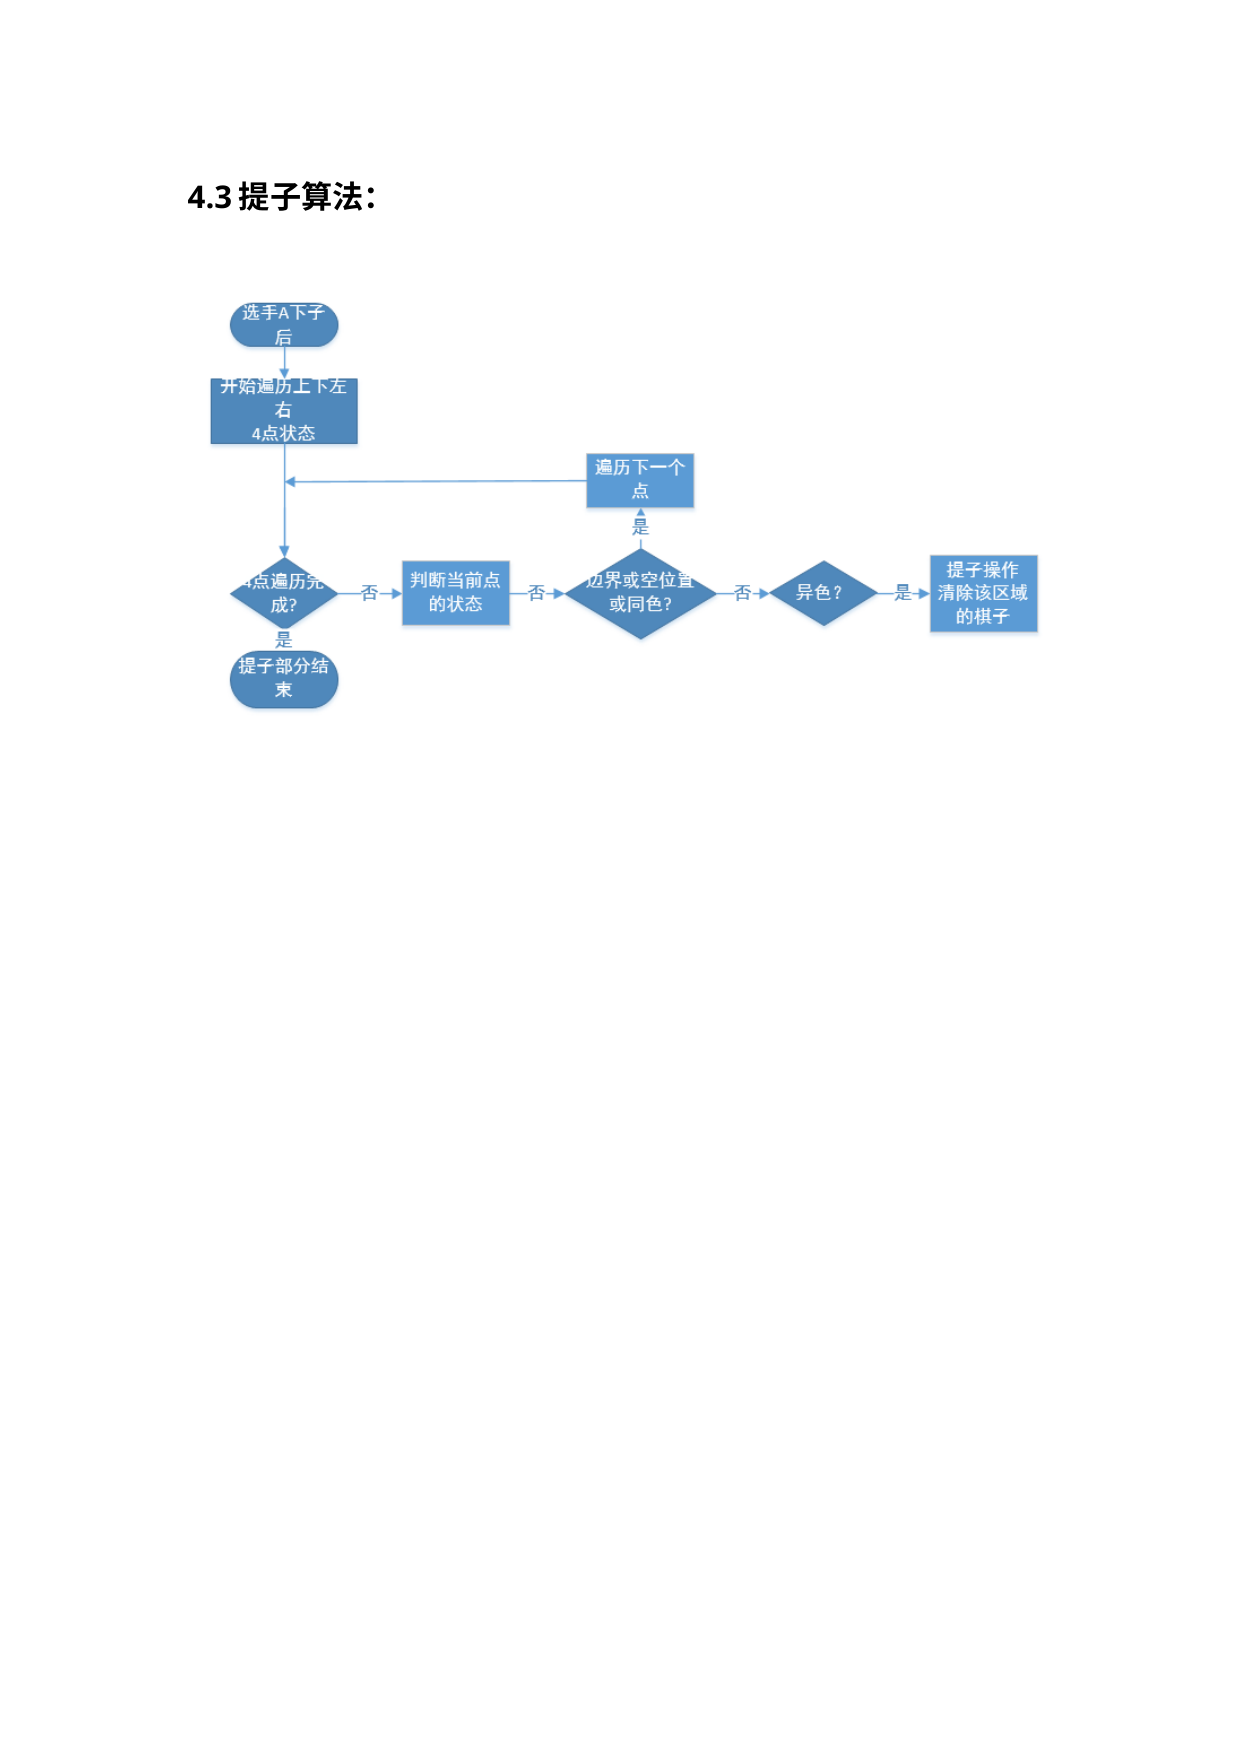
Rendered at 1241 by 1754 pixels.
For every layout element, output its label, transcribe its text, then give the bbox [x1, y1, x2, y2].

picture [187, 287, 1053, 722]
subtitle 4.3提子算法： [187, 162, 1053, 227]
